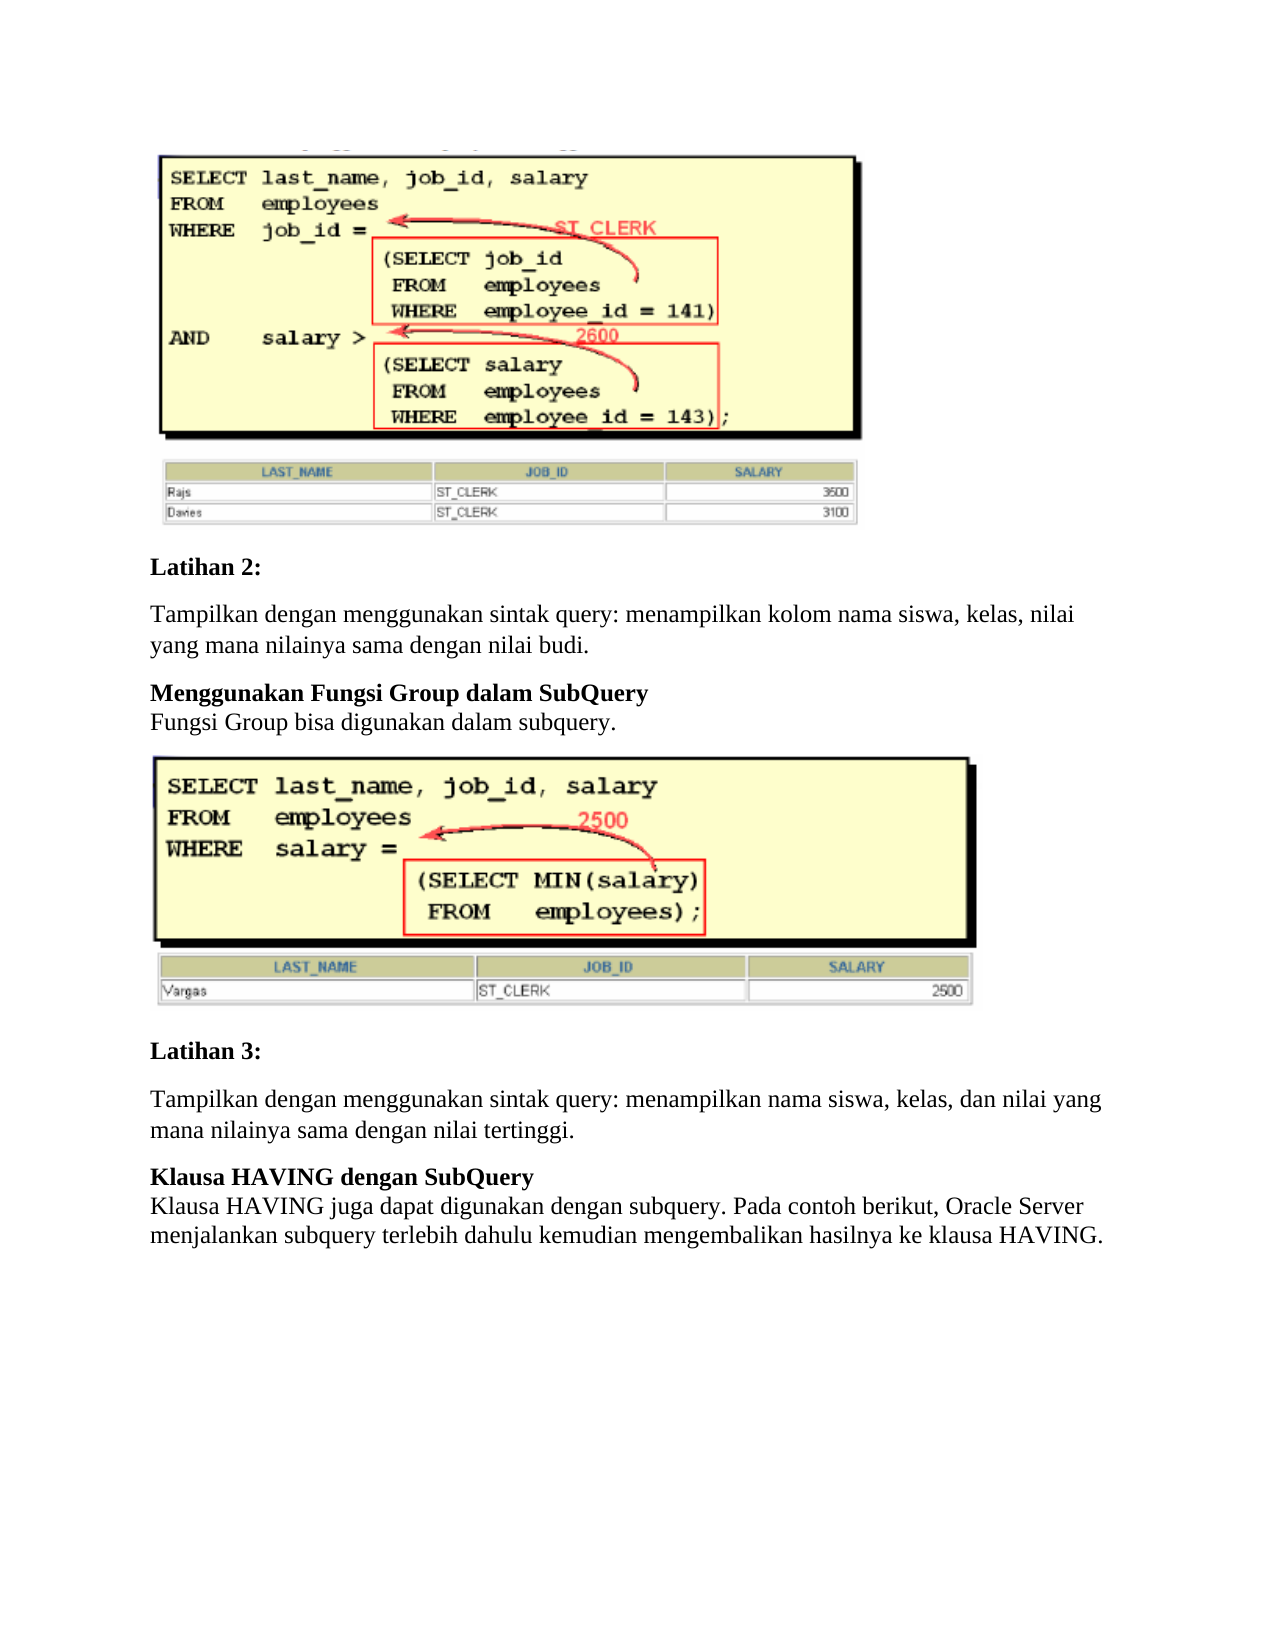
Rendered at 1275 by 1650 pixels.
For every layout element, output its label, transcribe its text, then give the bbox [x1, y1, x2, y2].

text Fungsi Group bisa digunakan dalam subquery. [150, 707, 1125, 736]
picture [150, 754, 983, 1017]
text Tampilkan dengan menggunakan sintak query: menampilkan nama siswa, kelas, dan nilai yang mana nilainya sama dengan nilai tertinggi. [150, 1084, 1125, 1143]
text Latihan 3: [150, 1036, 1125, 1065]
text Menggunakan Fungsi Group dalam SubQuery [150, 678, 1125, 707]
picture [150, 150, 872, 533]
text Klausa HAVING juga dapat digunakan dengan subquery. Pada contoh berikut, Oracle Server [150, 1191, 1125, 1220]
text Tampilkan dengan menggunakan sintak query: menampilkan kolom nama siswa, kelas, nilai yang mana nilainya sama dengan nilai budi. [150, 599, 1125, 659]
text menjalankan subquery terlebih dahulu kemudian mengembalikan hasilnya ke klausa HAVING. [150, 1220, 1125, 1249]
text Klausa HAVING dengan SubQuery [150, 1162, 1125, 1191]
text Latihan 2: [150, 552, 1125, 580]
